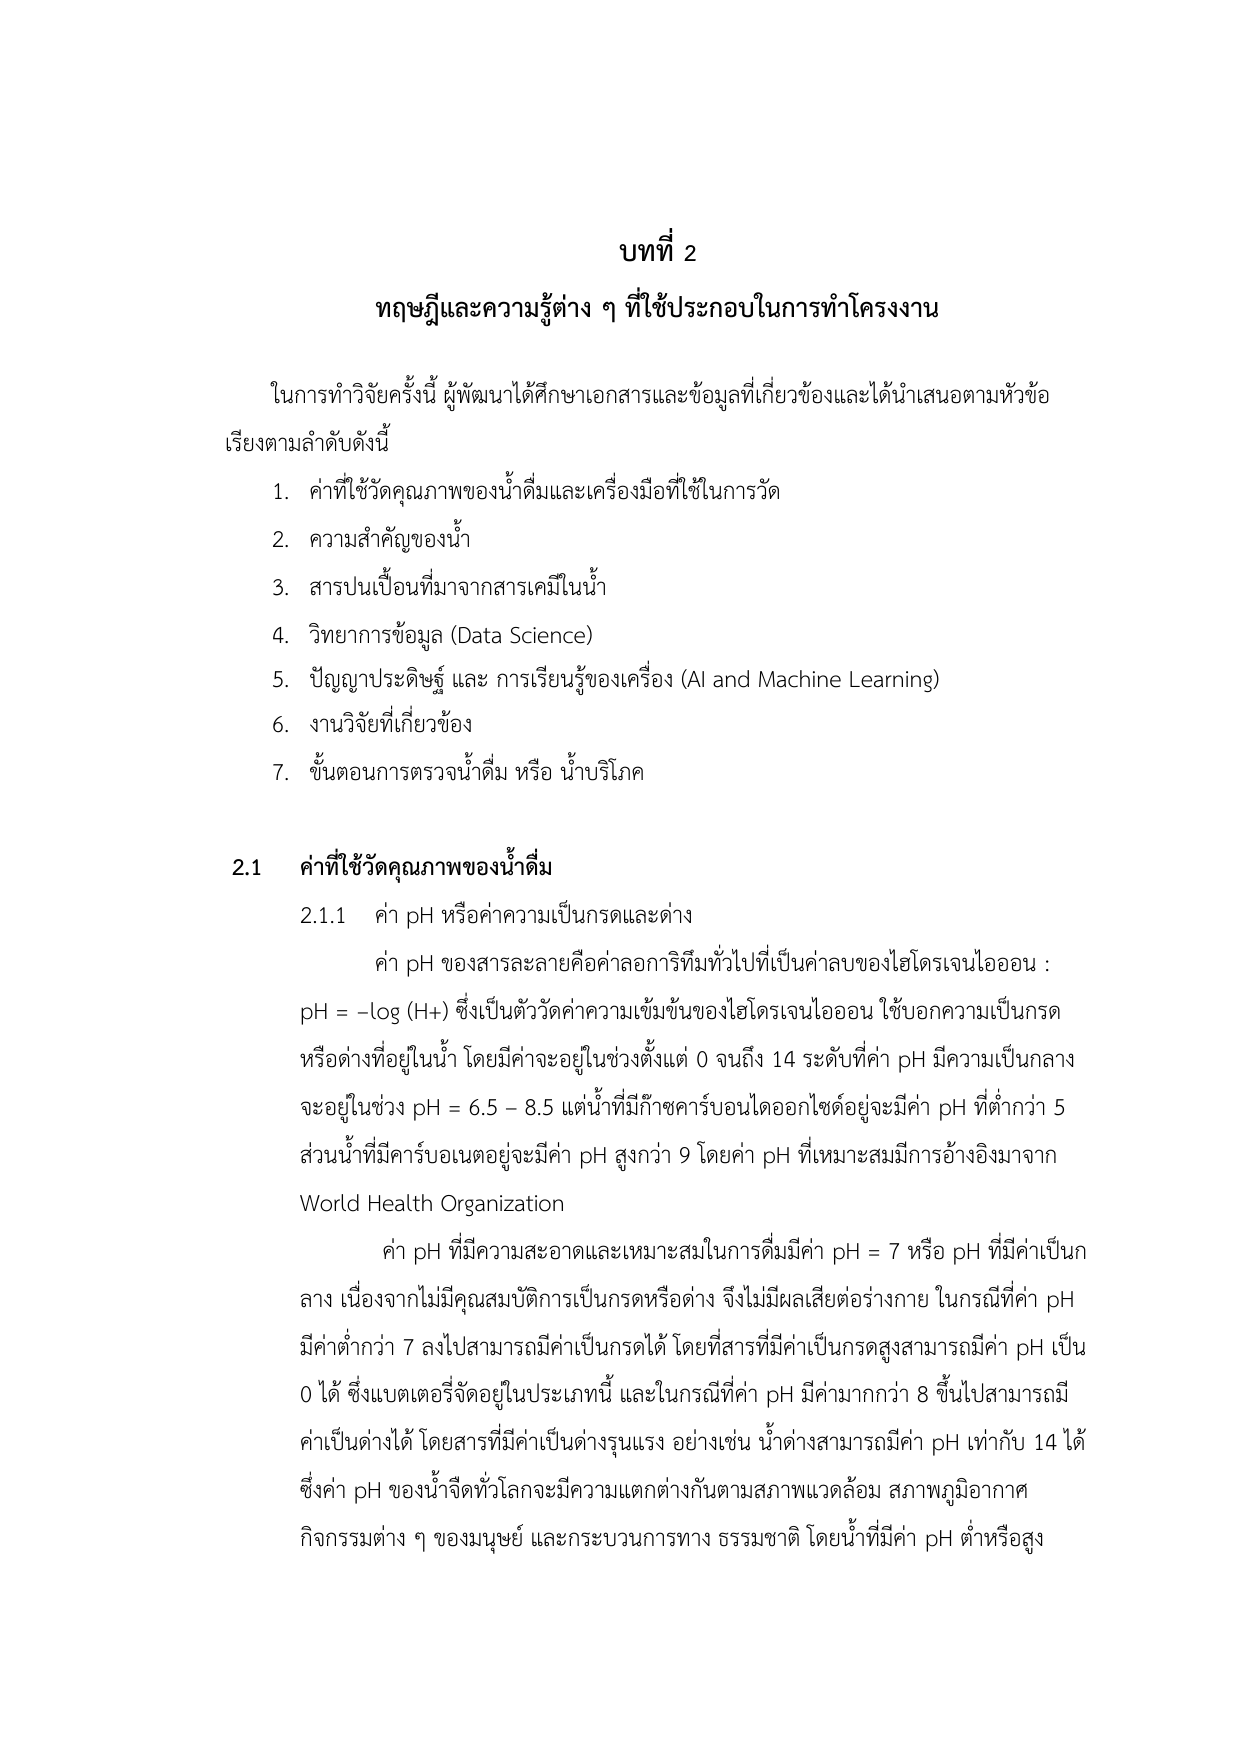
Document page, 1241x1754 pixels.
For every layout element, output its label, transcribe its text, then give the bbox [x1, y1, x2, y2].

list สารปนเปื้อนที่มาจากสารเคมีในน้ำ [272, 566, 1090, 611]
list งานวิจัยที่เกี่ยวข้อง [272, 703, 1090, 747]
text ทฤษฎีและความรู้ต่าง ๆ ที่ใช้ประกอบในการทำโครงงาน [225, 285, 1090, 335]
text ค่า pH ที่มีความสะอาดและเหมาะสมในการดื่มมีค่า pH = 7 หรือ pH ที่มีค่าเป็นกลาง เนื่องจากไม่มีคุณสมบัติการเป็นกรดหรือด่าง จึงไม่มีผลเสียต่อร่างกาย ในกรณีที่ค่า pH มีค่าต่ำกว่า 7 ลงไปสามารถมีค่าเป็นกรดได้ โดยที่สารที่มีค่าเป็นกรดสูงสามารถมีค่า pH เป็น 0 ได้ ซึ่งแบตเตอรี่จัดอยู่ในประเภทนี้ และในกรณีที่ค่า pH มีค่ามากกว่า 8 ขึ้นไปสามารถมีค่าเป็นด่างได้ โดยสารที่มีค่าเป็นด่างรุนแรง อย่างเช่น น้ำด่างสามารถมีค่า pH เท่ากับ 14 ได้ ซึ่งค่า pH ของน้ำจืดทั่วโลกจะมีความแตกต่างกันตามสภาพแวดล้อม สภาพภูมิอากาศ กิจกรรมต่าง ๆ ของมนุษย์ และกระบวนการทาง ธรรมชาติ โดยน้ำที่มีค่า pH ต่ำหรือสูง [300, 1230, 1090, 1562]
list ค่า pH หรือค่าความเป็นกรดและด่าง [300, 894, 1090, 939]
list ค่าที่ใช้วัดคุณภาพของน้ำดื่ม [262, 847, 1090, 891]
text ค่า pH ของสารละลายคือค่าลอการิทึมทั่วไปที่เป็นค่าลบของไฮโดรเจนไอออน : pH = −log (H+) ซึ่งเป็นตัววัดค่าความเข้มข้นของไฮโดรเจนไอออน ใช้บอกความเป็นกรดหรือด่างที่อยู่ในน้ำ โดยมีค่าจะอยู่ในช่วงตั้งแต่ 0 จนถึง 14 ระดับที่ค่า pH มีความเป็นกลางจะอยู่ในช่วง pH = 6.5 – 8.5 แต่น้ำที่มีก๊าซคาร์บอนไดออกไซด์อยู่จะมีค่า pH ที่ต่ำกว่า 5 ส่วนน้ำที่มีคาร์บอเนตอยู่จะมีค่า pH สูงกว่า 9 โดยค่า pH ที่เหมาะสมมีการอ้างอิงมาจาก World Health Organization [300, 942, 1090, 1226]
list ปัญญาประดิษฐ์ และ การเรียนรู้ของเครื่อง (AI and Machine Learning) [272, 658, 1090, 703]
text ในการทำวิจัยครั้งนี้ ผู้พัฒนาได้ศึกษาเอกสารและข้อมูลที่เกี่ยวข้องและได้นำเสนอตามหัวข้อเรียงตามลำดับดังนี้ [225, 374, 1090, 467]
list ค่าที่ใช้วัดคุณภาพของน้ำดื่มและเครื่องมือที่ใช้ในการวัด [272, 470, 1090, 515]
list ขั้นตอนการตรวจน้ำดื่ม หรือ น้ำบริโภค [272, 751, 1090, 795]
text บทที่ 2 [225, 225, 1090, 281]
list วิทยาการข้อมูล (Data Science) [272, 614, 1090, 658]
list ความสำคัญของน้ำ [272, 518, 1090, 563]
